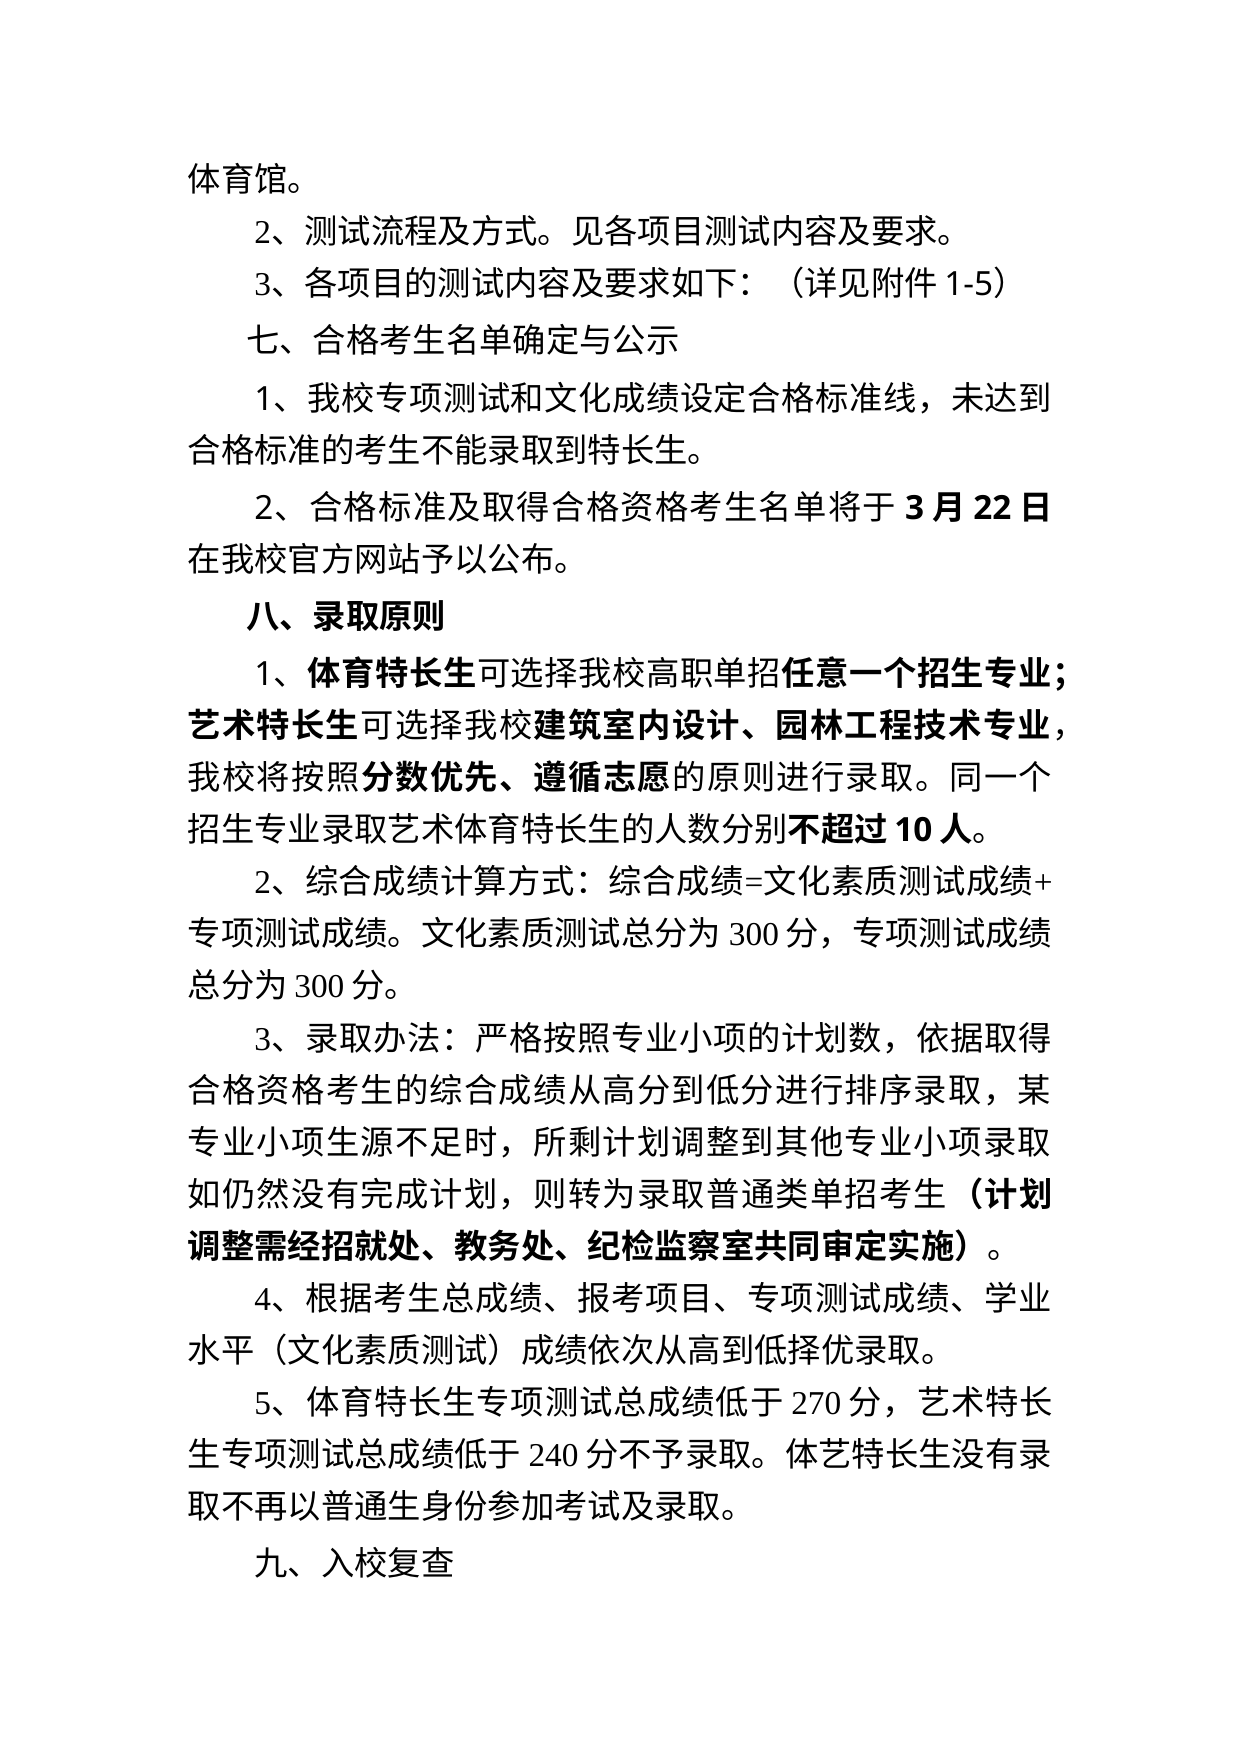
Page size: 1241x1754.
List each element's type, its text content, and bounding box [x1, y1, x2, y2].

text 1、体育特长生可选择我校高职单招任意一个招生专业；艺术特长生可选择我校建筑室内设计、园林工程技术专业，我校将按照分数优先、遵循志愿的原则进行录取。同一个招生专业录取艺术体育特长生的人数分别不超过10人。 [187, 644, 1053, 852]
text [187, 150, 1053, 202]
text 5、体育特长生专项测试总成绩低于270分，艺术特长生专项测试总成绩低于240分不予录取。体艺特长生没有录取不再以普通生身份参加考试及录取。 [187, 1373, 1053, 1529]
text 八、录取原则 [246, 587, 1053, 639]
text 4、根据考生总成绩、报考项目、专项测试成绩、学业水平（文化素质测试）成绩依次从高到低择优录取。 [187, 1269, 1053, 1373]
text 3、各项目的测试内容及要求如下：（详见附件1-5） [187, 254, 1053, 306]
text 1、我校专项测试和文化成绩设定合格标准线，未达到合格标准的考生不能录取到特长生。 [187, 368, 1053, 472]
text 2、综合成绩计算方式：综合成绩=文化素质测试成绩+专项测试成绩。文化素质测试总分为300分，专项测试成绩总分为300分。 [187, 852, 1053, 1008]
text 七、合格考生名单确定与公示 [246, 311, 1053, 363]
text 九、入校复查 [187, 1534, 1053, 1586]
text 3、录取办法：严格按照专业小项的计划数，依据取得合格资格考生的综合成绩从高分到低分进行排序录取，某专业小项生源不足时，所剩计划调整到其他专业小项录取，如仍然没有完成计划，则转为录取普通类单招考生（计划调整需经招就处、教务处、纪检监察室共同审定实施）。 [187, 1008, 1053, 1269]
text 2、测试流程及方式。见各项目测试内容及要求。 [187, 202, 1053, 254]
text 2、合格标准及取得合格资格考生名单将于3月22日在我校官方网站予以公布。 [187, 477, 1053, 582]
